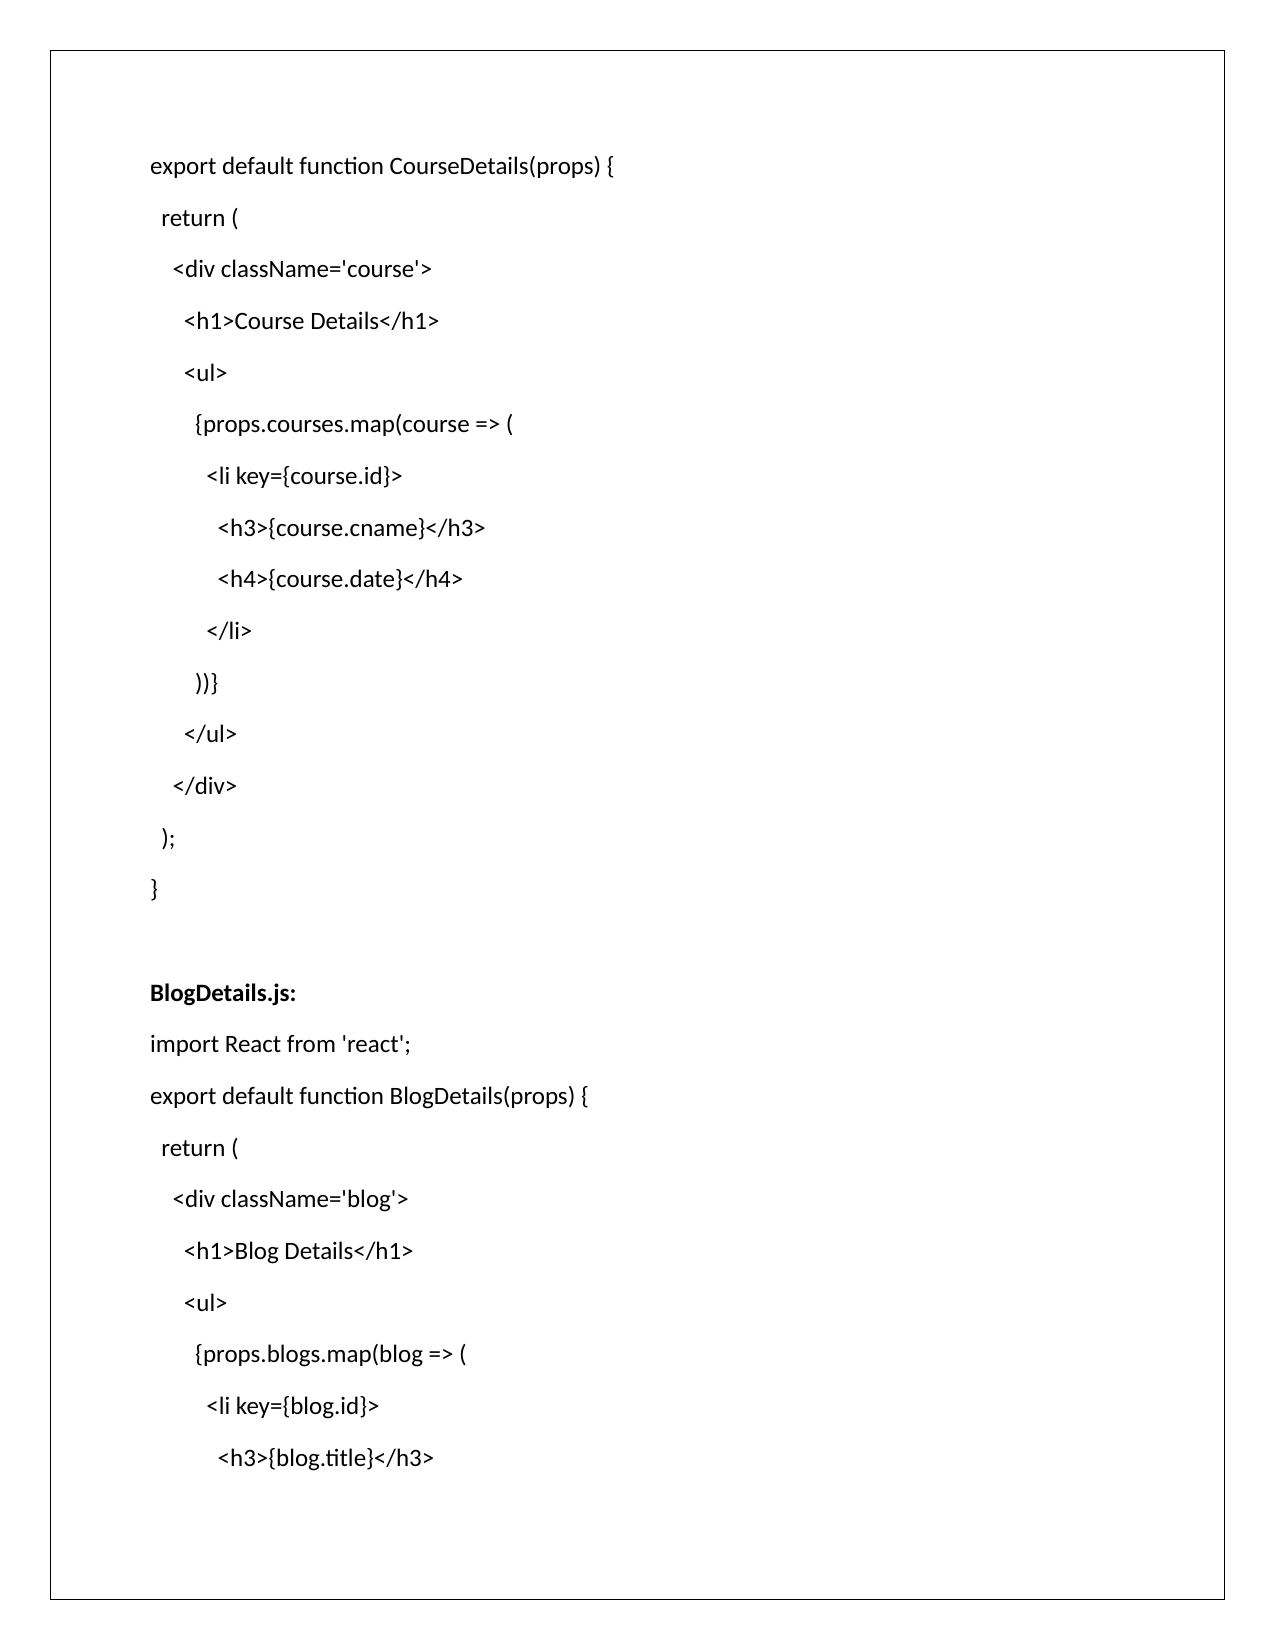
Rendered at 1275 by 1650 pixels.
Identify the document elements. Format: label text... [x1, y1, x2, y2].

text </li> [150, 615, 1125, 646]
text export default function CourseDetails(props) { [150, 150, 1125, 181]
text <div className='course'> [150, 253, 1125, 284]
text BlogDetails.js: [150, 977, 1125, 1007]
text <h3>{blog.title}</h3> [150, 1442, 1125, 1472]
text <li key={course.id}> [150, 460, 1125, 491]
text <div className='blog'> [150, 1183, 1125, 1214]
text <h1>Blog Details</h1> [150, 1235, 1125, 1266]
text <li key={blog.id}> [150, 1390, 1125, 1421]
text ); [150, 822, 1125, 852]
text <ul> [150, 1287, 1125, 1317]
text <h1>Course Details</h1> [150, 305, 1125, 336]
text export default function BlogDetails(props) { [150, 1080, 1125, 1111]
text </ul> [150, 718, 1125, 749]
text {props.courses.map(course => ( [150, 408, 1125, 439]
text <h3>{course.cname}</h3> [150, 512, 1125, 542]
text </div> [150, 770, 1125, 801]
text return ( [150, 1132, 1125, 1162]
text <h4>{course.date}</h4> [150, 563, 1125, 594]
text ))} [150, 667, 1125, 697]
text <ul> [150, 357, 1125, 387]
text } [150, 873, 1125, 904]
text {props.blogs.map(blog => ( [150, 1338, 1125, 1369]
text import React from 'react'; [150, 1028, 1125, 1059]
text return ( [150, 202, 1125, 232]
